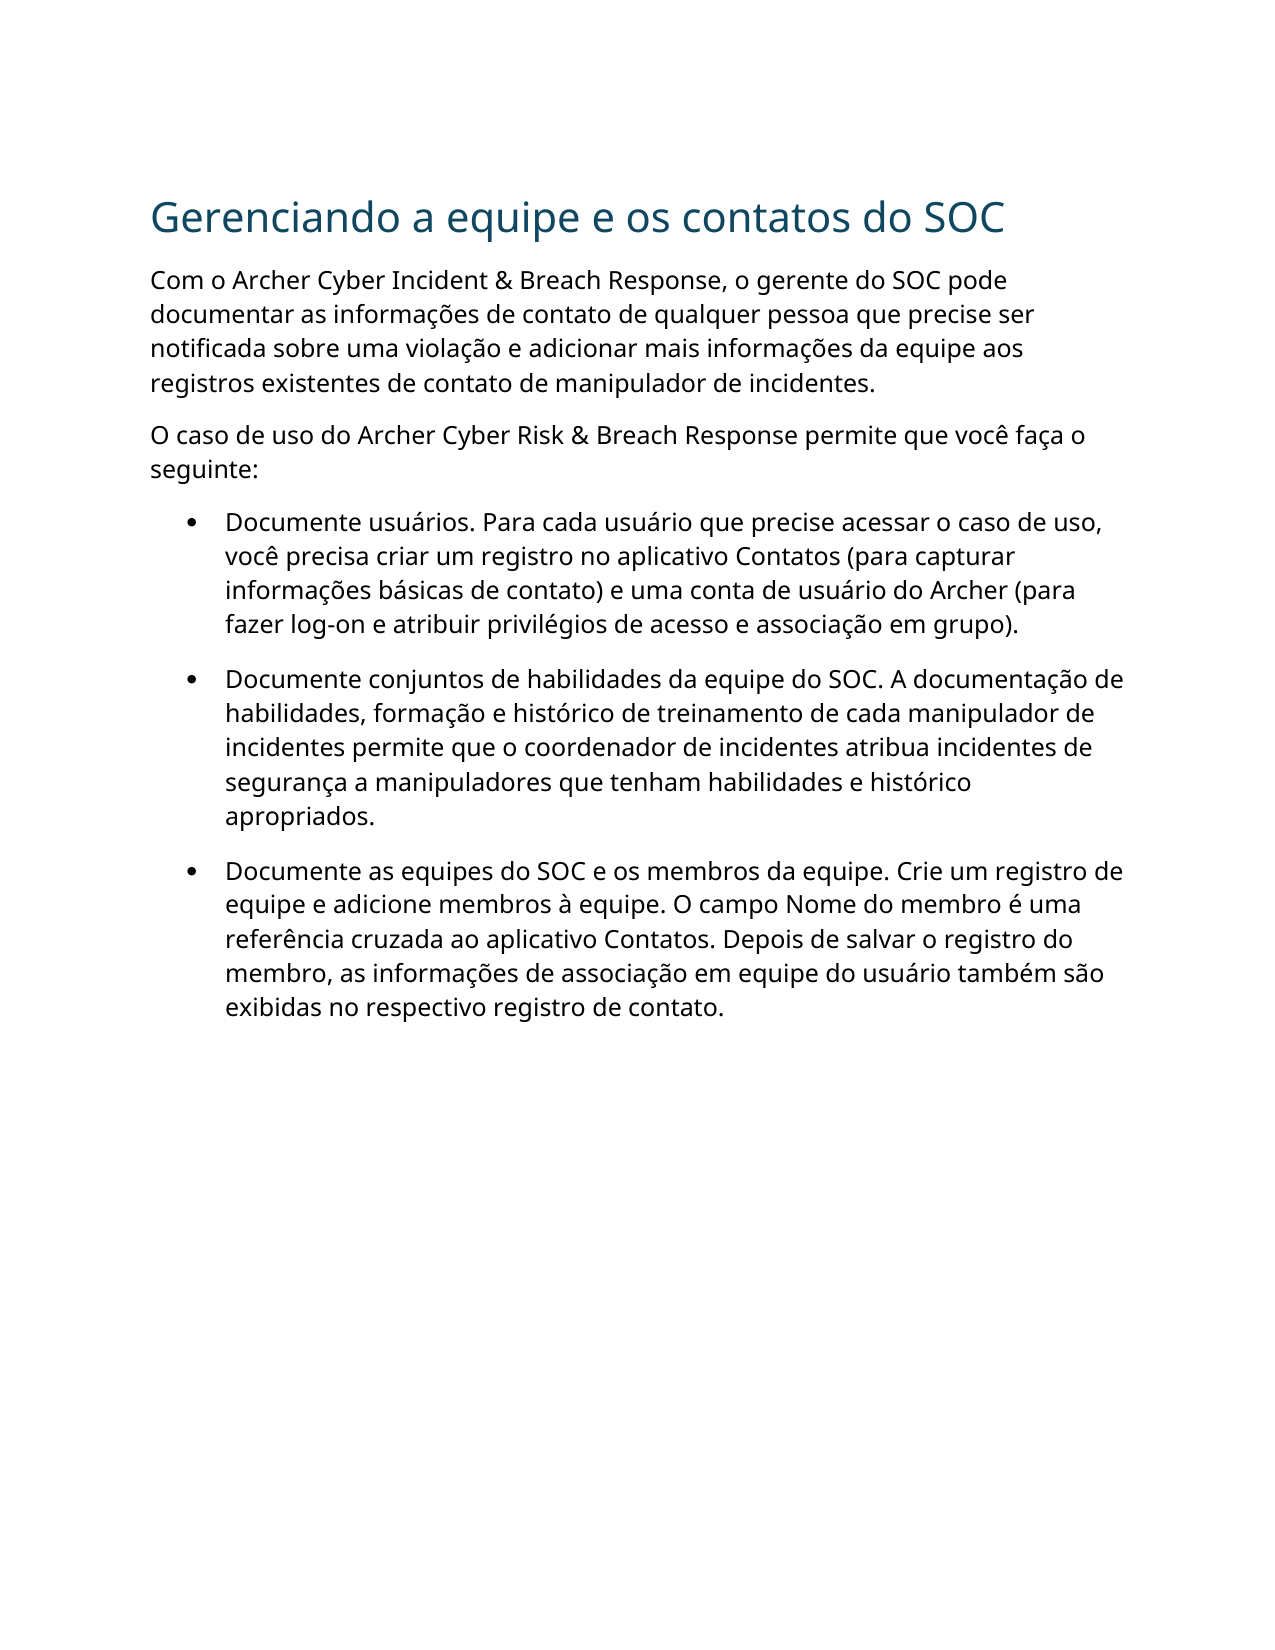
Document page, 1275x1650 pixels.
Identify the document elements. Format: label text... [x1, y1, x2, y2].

list Documente as equipes do SOC e os membros da equipe. Crie um registro de equipe e adicione membros à equipe. O campo Nome do membro é uma referência cruzada ao aplicativo Contatos. Depois de salvar o registro do membro, as informações de associação em equipe do usuário também são exibidas no respectivo registro de contato. [187, 853, 1125, 1023]
subtitle Gerenciando a equipe e os contatos do SOC [150, 187, 1125, 244]
list Documente usuários. Para cada usuário que precise acessar o caso de uso, você precisa criar um registro no aplicativo Contatos (para capturar informações básicas de contato) e uma conta de usuário do Archer (para fazer log-on e atribuir privilégios de acesso e associação em grupo). [187, 505, 1125, 641]
text O caso de uso do Archer Cyber Risk & Breach Response permite que você faça o seguinte: [150, 418, 1125, 486]
text Com o Archer Cyber Incident & Breach Response, o gerente do SOC pode documentar as informações de contato de qualquer pessoa que precise ser notificada sobre uma violação e adicionar mais informações da equipe aos registros existentes de contato de manipulador de incidentes. [150, 263, 1125, 399]
list Documente conjuntos de habilidades da equipe do SOC. A documentação de habilidades, formação e histórico de treinamento de cada manipulador de incidentes permite que o coordenador de incidentes atribua incidentes de segurança a manipuladores que tenham habilidades e histórico apropriados. [187, 662, 1125, 832]
